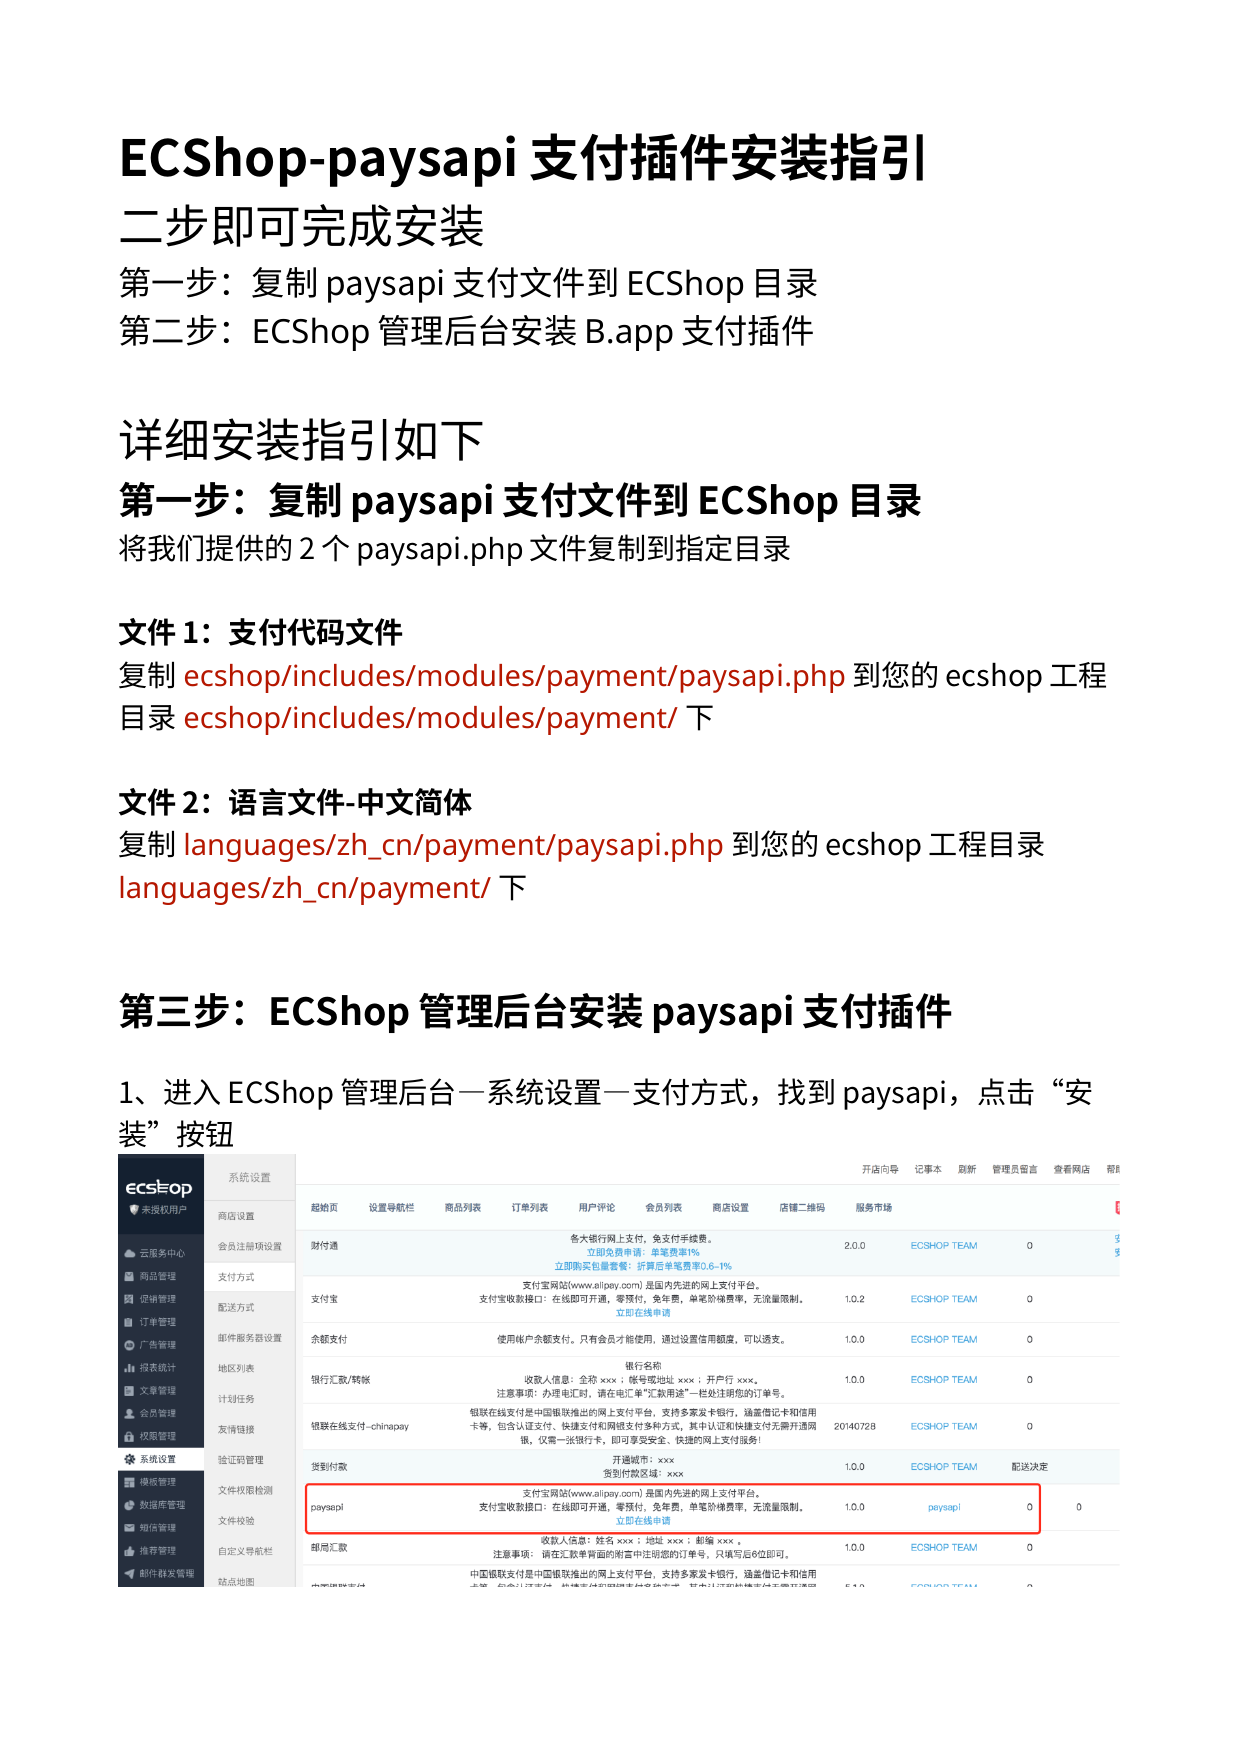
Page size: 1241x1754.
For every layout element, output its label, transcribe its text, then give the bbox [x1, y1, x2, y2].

text 第一步：复制paysapi支付文件到ECShop目录 [118, 257, 1122, 305]
text 第二步：ECShop管理后台安装B.app支付插件 [118, 305, 1122, 354]
text 将我们提供的2个paysapi.php文件复制到指定目录 [118, 525, 1122, 568]
text 二步即可完成安装 [118, 191, 1122, 257]
text 复制 languages/zh_cn/payment/paysapi.php 到您的ecshop工程目录 languages/zh_cn/payment/ 下 [118, 822, 1122, 907]
text 详细安装指引如下 [118, 405, 1122, 471]
list 进入ECShop管理后台—系统设置—支付方式，找到paysapi，点击“安装”按钮 [118, 1069, 1122, 1154]
text 文件2：语言文件-中文简体 [118, 779, 1122, 822]
text 第三步：ECShop管理后台安装paysapi支付插件 [118, 982, 1122, 1036]
text 复制 ecshop/includes/modules/payment/paysapi.php 到您的ecshop工程目录 ecshop/includes/modules/payment/ 下 [118, 652, 1122, 737]
text 文件1：支付代码文件 [118, 610, 1122, 652]
picture [118, 1154, 1120, 1587]
text ECShop-paysapi支付插件安装指引 [118, 118, 1122, 191]
text 第一步：复制paysapi支付文件到ECShop目录 [118, 471, 1122, 525]
